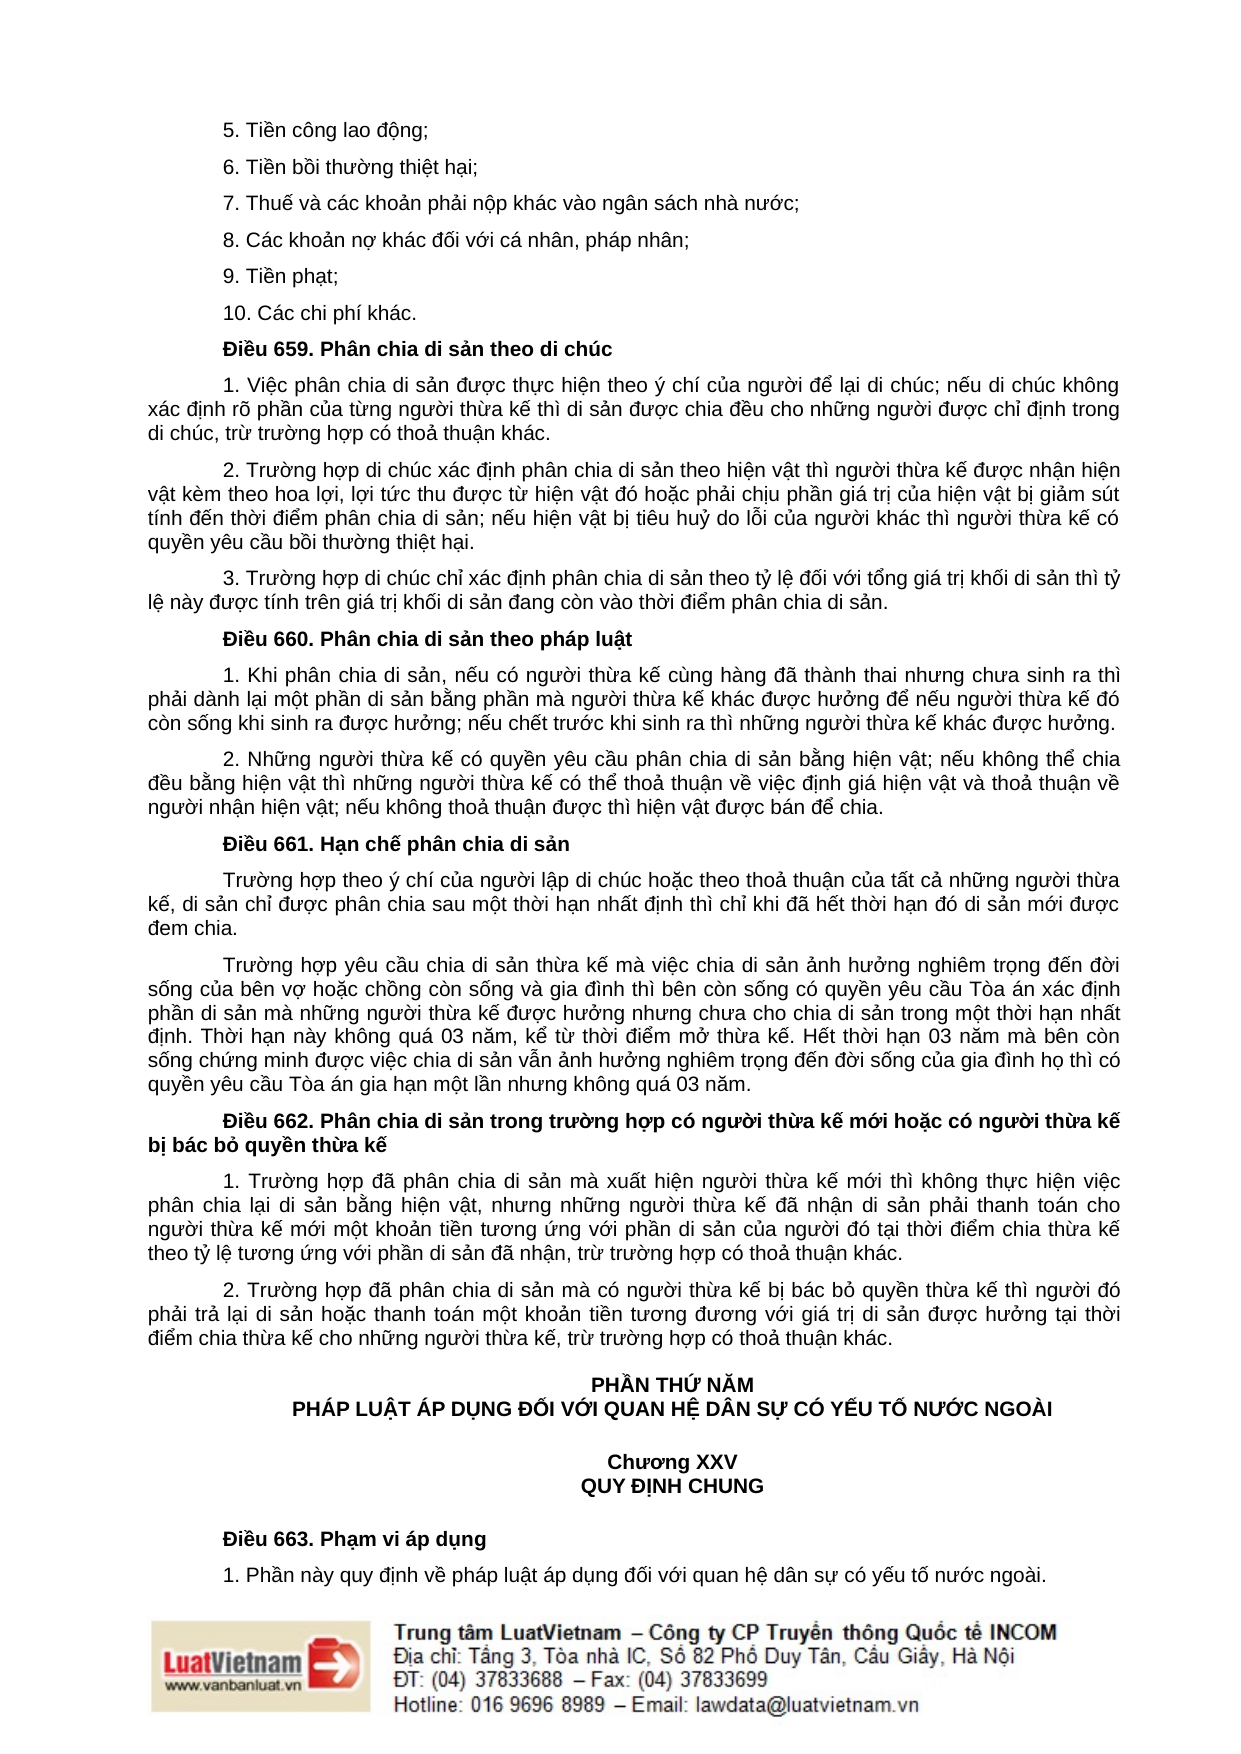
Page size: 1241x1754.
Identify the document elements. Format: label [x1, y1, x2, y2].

picture [147, 1615, 1087, 1731]
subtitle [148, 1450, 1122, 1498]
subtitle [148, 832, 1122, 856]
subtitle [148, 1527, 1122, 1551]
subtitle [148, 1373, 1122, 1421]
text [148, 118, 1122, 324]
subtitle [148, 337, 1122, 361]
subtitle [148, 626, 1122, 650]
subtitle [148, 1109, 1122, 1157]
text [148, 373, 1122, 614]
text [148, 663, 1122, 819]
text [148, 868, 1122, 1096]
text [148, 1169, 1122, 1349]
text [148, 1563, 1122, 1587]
